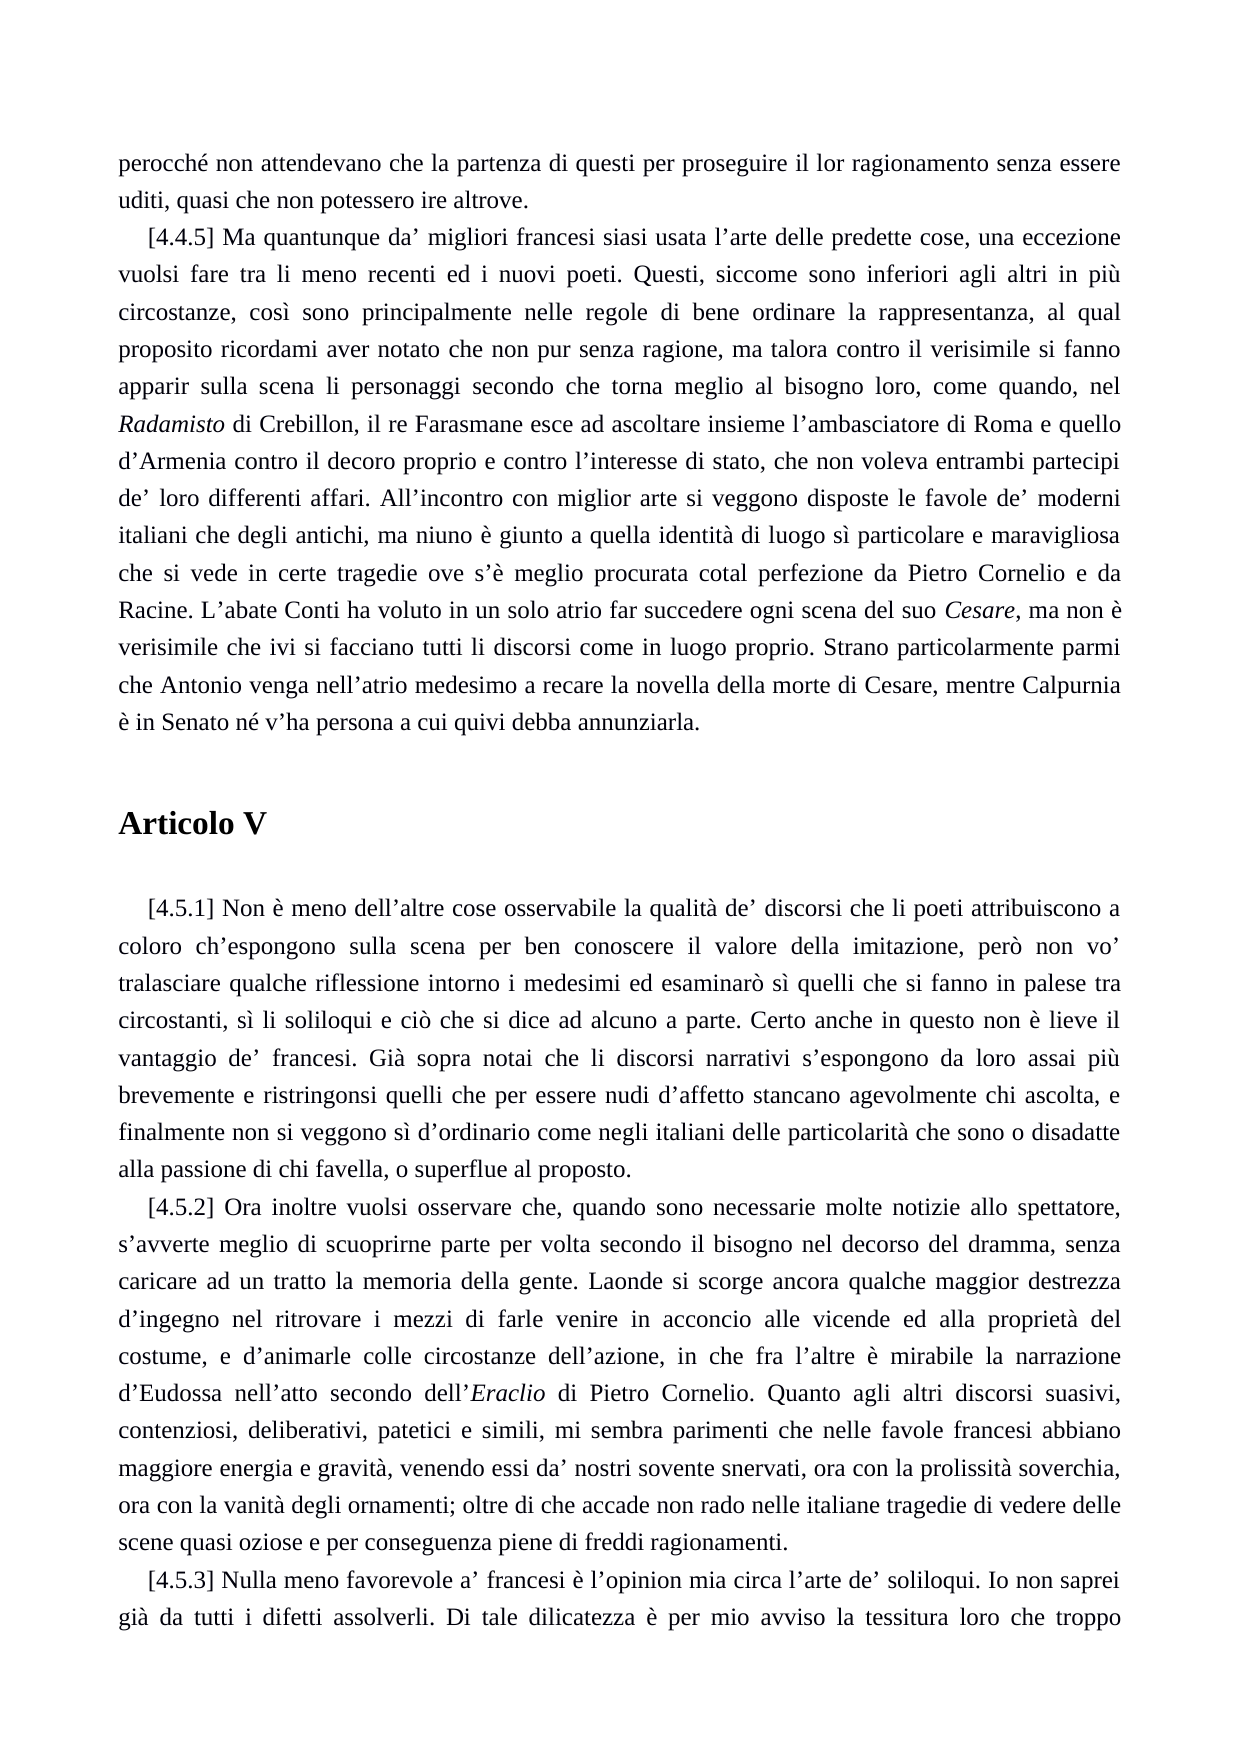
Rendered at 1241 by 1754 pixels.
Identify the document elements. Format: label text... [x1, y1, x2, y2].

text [118, 148, 1122, 214]
text [4.5.1] Non è meno dell’altre cose osservabile la qualità de’ discorsi che li poeti attribuiscono a coloro ch’espongono sulla scena per ben conoscere il valore della imitazione, però non vo’ tralasciare qualche riflessione intorno i medesimi ed esaminarò sì quelli che si fanno in palese tra circostanti, sì li soliloqui e ciò che si dice ad alcuno a parte. Certo anche in questo non è lieve il vantaggio de’ francesi. Già sopra notai che li discorsi narrativi s’espongono da loro assai più brevemente e ristringonsi quelli che per essere nudi d’affetto stancano agevolmente chi ascolta, e finalmente non si veggono sì d’ordinario come negli italiani delle particolarità che sono o disadatte alla passione di chi favella, o superflue al proposto. [118, 893, 1122, 1183]
subtitle Articolo V [118, 803, 1122, 842]
text [4.4.5] Ma quantunque da’ migliori francesi siasi usata l’arte delle predette cose, una eccezione vuolsi fare tra li meno recenti ed i nuovi poeti. Questi, siccome sono inferiori agli altri in più circostanze, così sono principalmente nelle regole di bene ordinare la rappresentanza, al qual proposito ricordami aver notato che non pur senza ragione, ma talora contro il verisimile si fanno apparir sulla scena li personaggi secondo che torna meglio al bisogno loro, come quando, nel Radamisto di Crebillon, il re Farasmane esce ad ascoltare insieme l’ambasciatore di Roma e quello d’Armenia contro il decoro proprio e contro l’interesse di stato, che non voleva entrambi partecipi de’ loro differenti affari. All’incontro con miglior arte si veggono disposte le favole de’ moderni italiani che degli antichi, ma niuno è giunto a quella identità di luogo sì particolare e maravigliosa che si vede in certe tragedie ove s’è meglio procurata cotal perfezione da Pietro Cornelio e da Racine. L’abate Conti ha voluto in un solo atrio far succedere ogni scena del suo Cesare, ma non è verisimile che ivi si facciano tutti li discorsi come in luogo proprio. Strano particolarmente parmi che Antonio venga nell’atrio medesimo a recare la novella della morte di Cesare, mentre Calpurnia è in Senato né v’ha persona a cui quivi debba annunziarla. [118, 222, 1122, 736]
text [118, 1565, 1122, 1631]
text [4.5.2] Ora inoltre vuolsi osservare che, quando sono necessarie molte notizie allo spettatore, s’avverte meglio di scuoprirne parte per volta secondo il bisogno nel decorso del dramma, senza caricare ad un tratto la memoria della gente. Laonde si scorge ancora qualche maggior destrezza d’ingegno nel ritrovare i mezzi di farle venire in acconcio alle vicende ed alla proprietà del costume, e d’animarle colle circostanze dell’azione, in che fra l’altre è mirabile la narrazione d’Eudossa nell’atto secondo dell’Eraclio di Pietro Cornelio. Quanto agli altri discorsi suasivi, contenziosi, deliberativi, patetici e simili, mi sembra parimenti che nelle favole francesi abbiano maggiore energia e gravità, venendo essi da’ nostri sovente snervati, ora con la prolissità soverchia, ora con la vanità degli ornamenti; oltre di che accade non rado nelle italiane tragedie di vedere delle scene quasi oziose e per conseguenza piene di freddi ragionamenti. [118, 1192, 1122, 1556]
